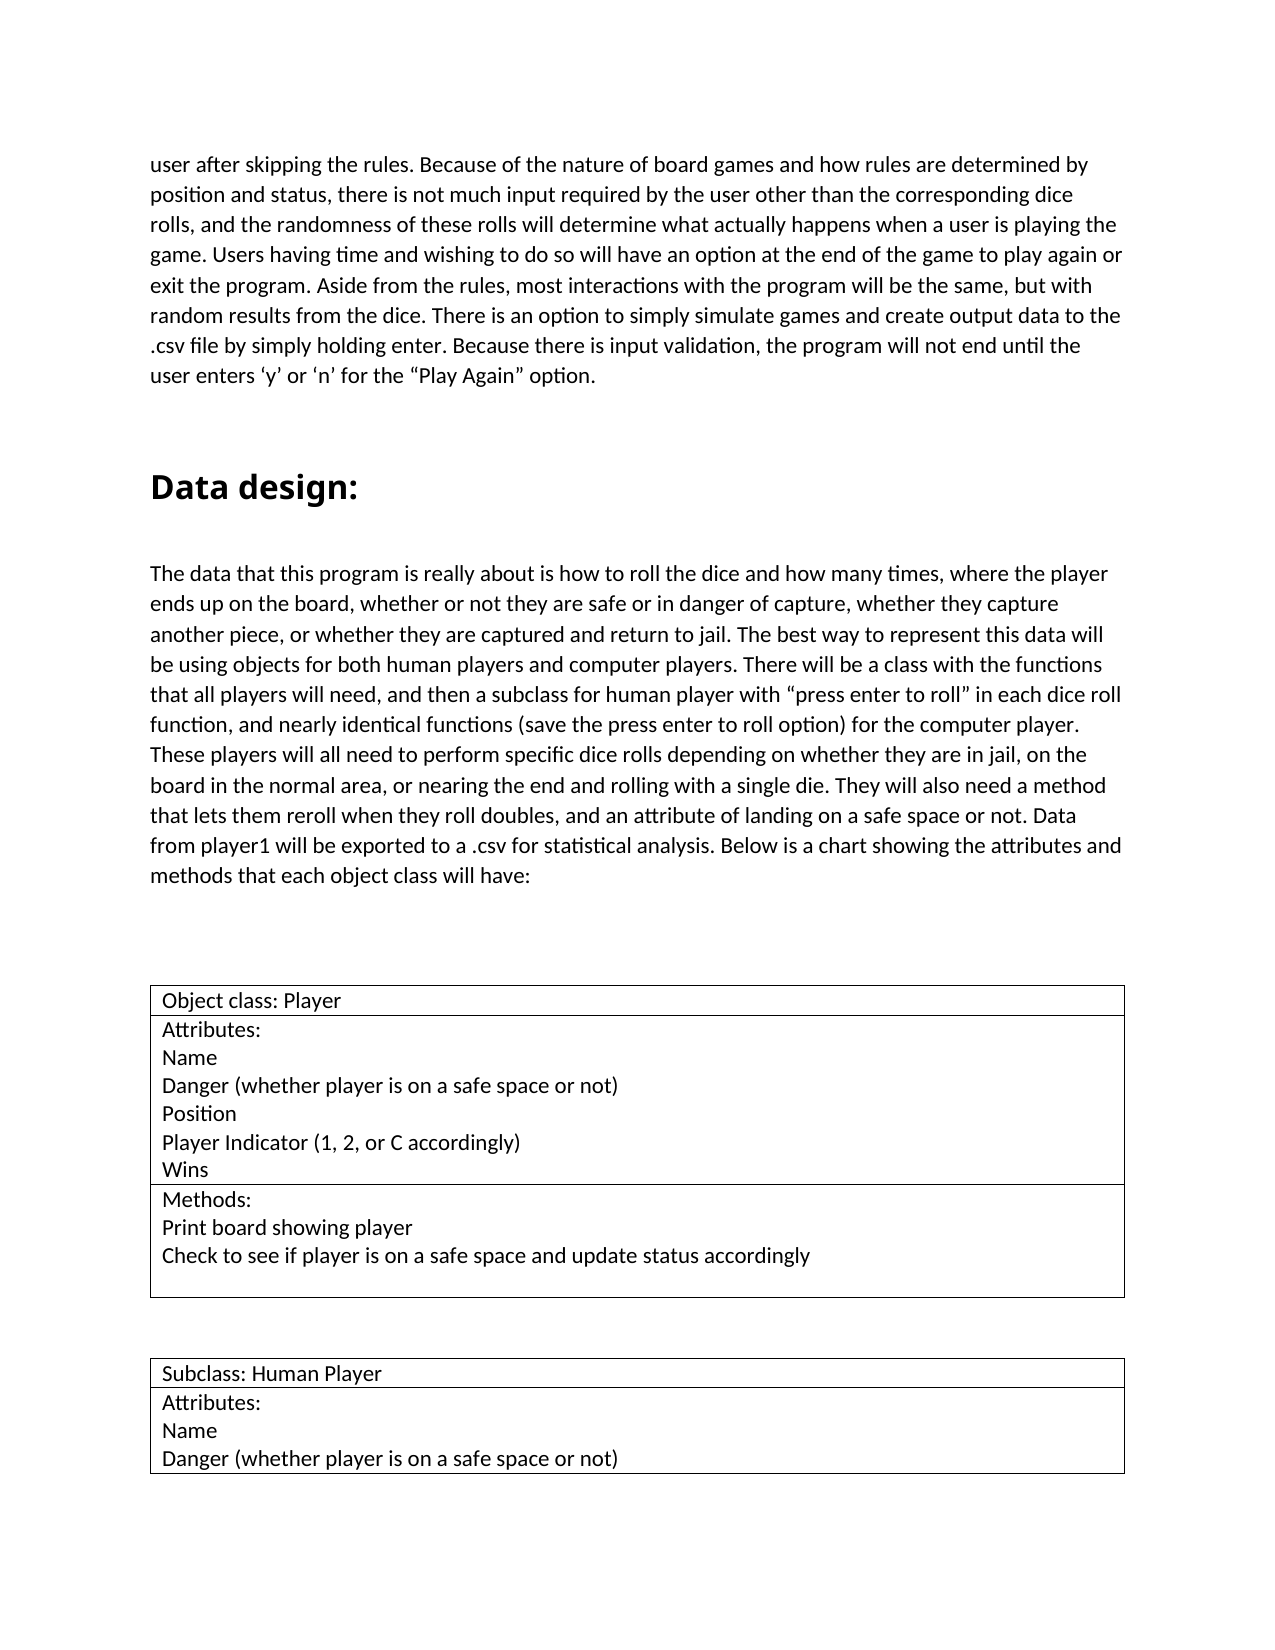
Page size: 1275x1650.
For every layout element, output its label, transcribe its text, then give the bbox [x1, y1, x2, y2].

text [150, 150, 1125, 389]
table_cell Attributes: Name Danger (whether player is on a safe space or not) Position Player Indicator (1, 2, or C accordingly) Wins [151, 1016, 1124, 1184]
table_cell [151, 1388, 1124, 1472]
text The data that this program is really about is how to roll the dice and how many times, where the player ends up on the board, whether or not they are safe or in danger of capture, whether they capture another piece, or whether they are captured and return to jail. The best way to represent this data will be using objects for both human players and computer players. There will be a class with the functions that all players will need, and then a subclass for human player with “press enter to roll” in each dice roll function, and nearly identical functions (save the press enter to roll option) for the computer player. These players will all need to perform specific dice rolls depending on whether they are in jail, on the board in the normal area, or nearing the end and rolling with a single die. They will also need a method that lets them reroll when they roll doubles, and an attribute of landing on a safe space or not. Data from player1 will be exported to a .csv for statistical analysis. Below is a chart showing the attributes and methods that each object class will have: [150, 559, 1125, 889]
table_header Subclass: Human Player [151, 1359, 1124, 1387]
table_cell Methods: Print board showing player Check to see if player is on a safe space and update status accordingly [151, 1185, 1124, 1297]
table_header Object class: Player [151, 986, 1124, 1014]
subtitle Data design: [150, 463, 1125, 509]
